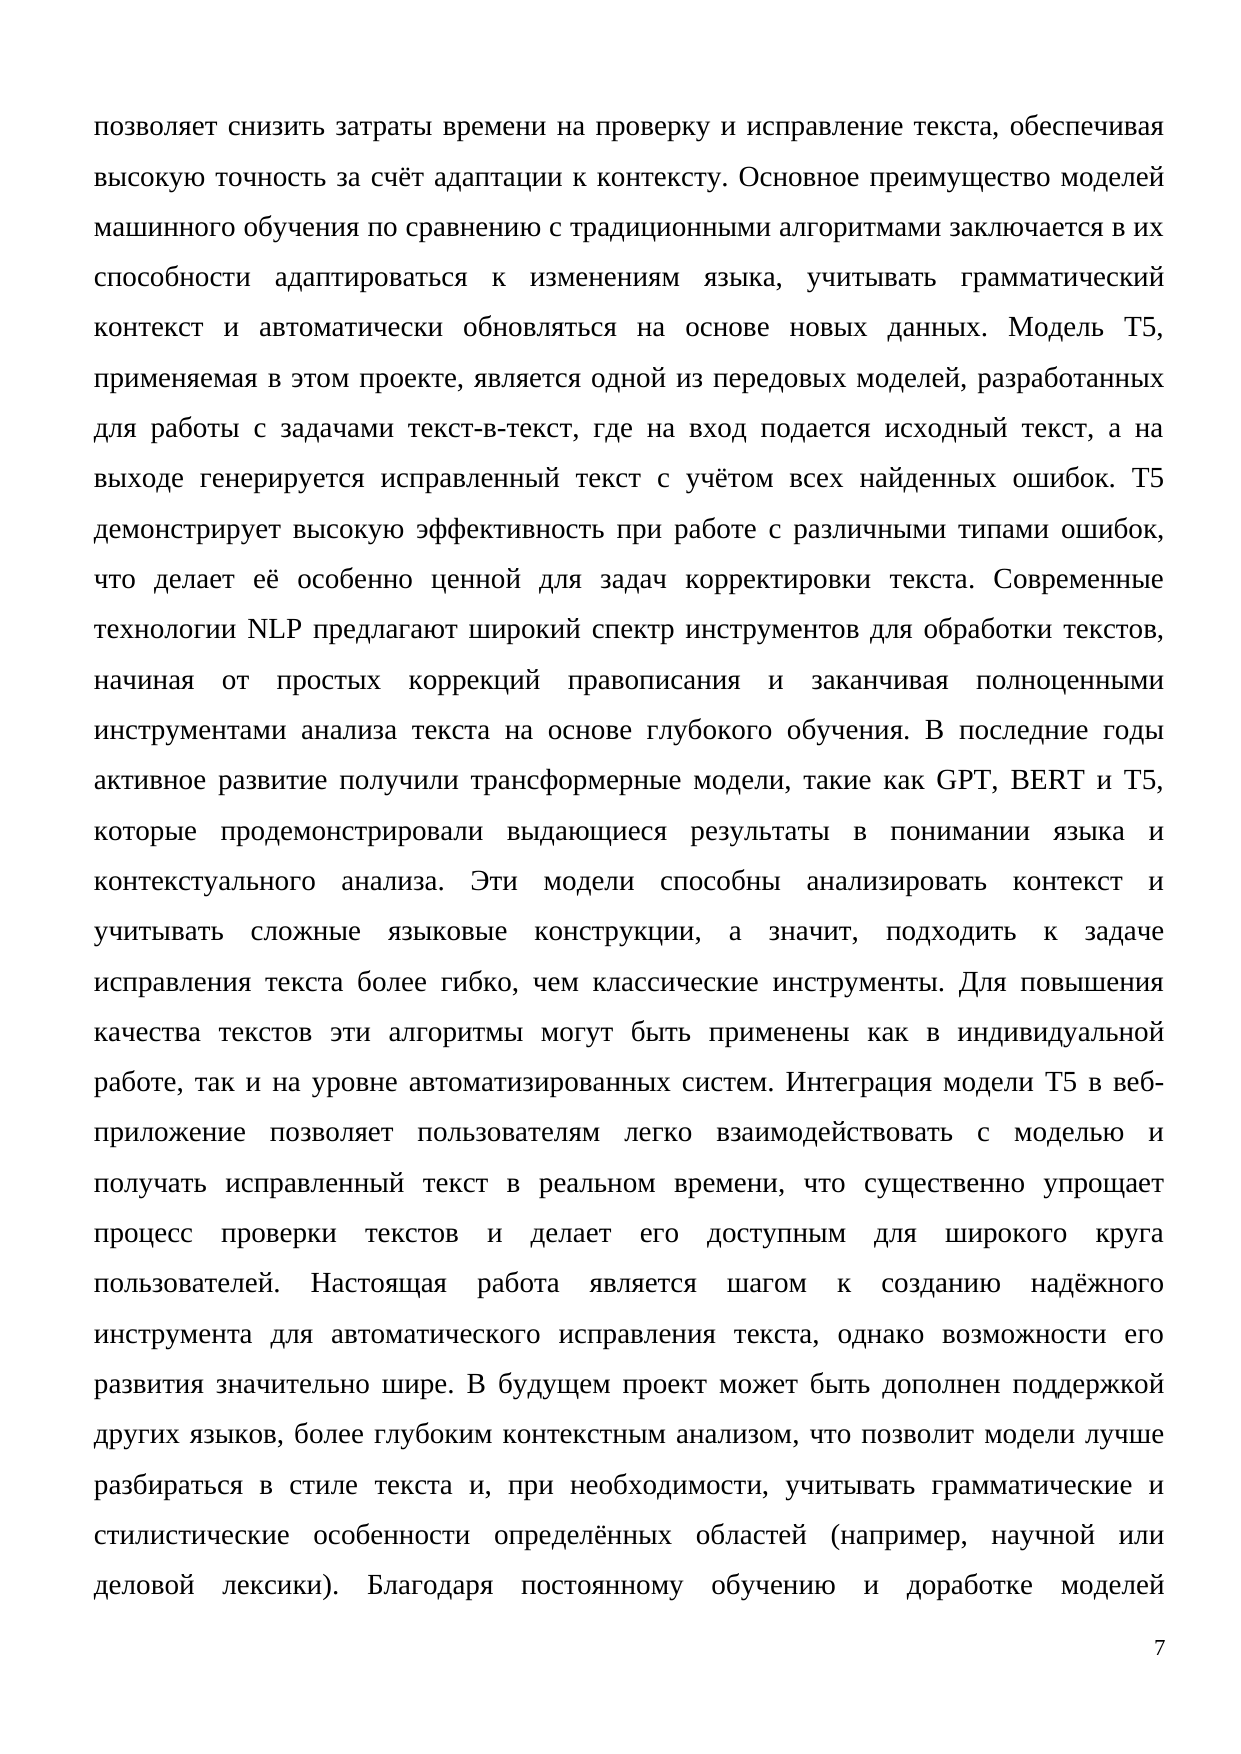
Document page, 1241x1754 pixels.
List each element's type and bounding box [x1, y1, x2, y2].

text [94, 108, 1165, 1601]
